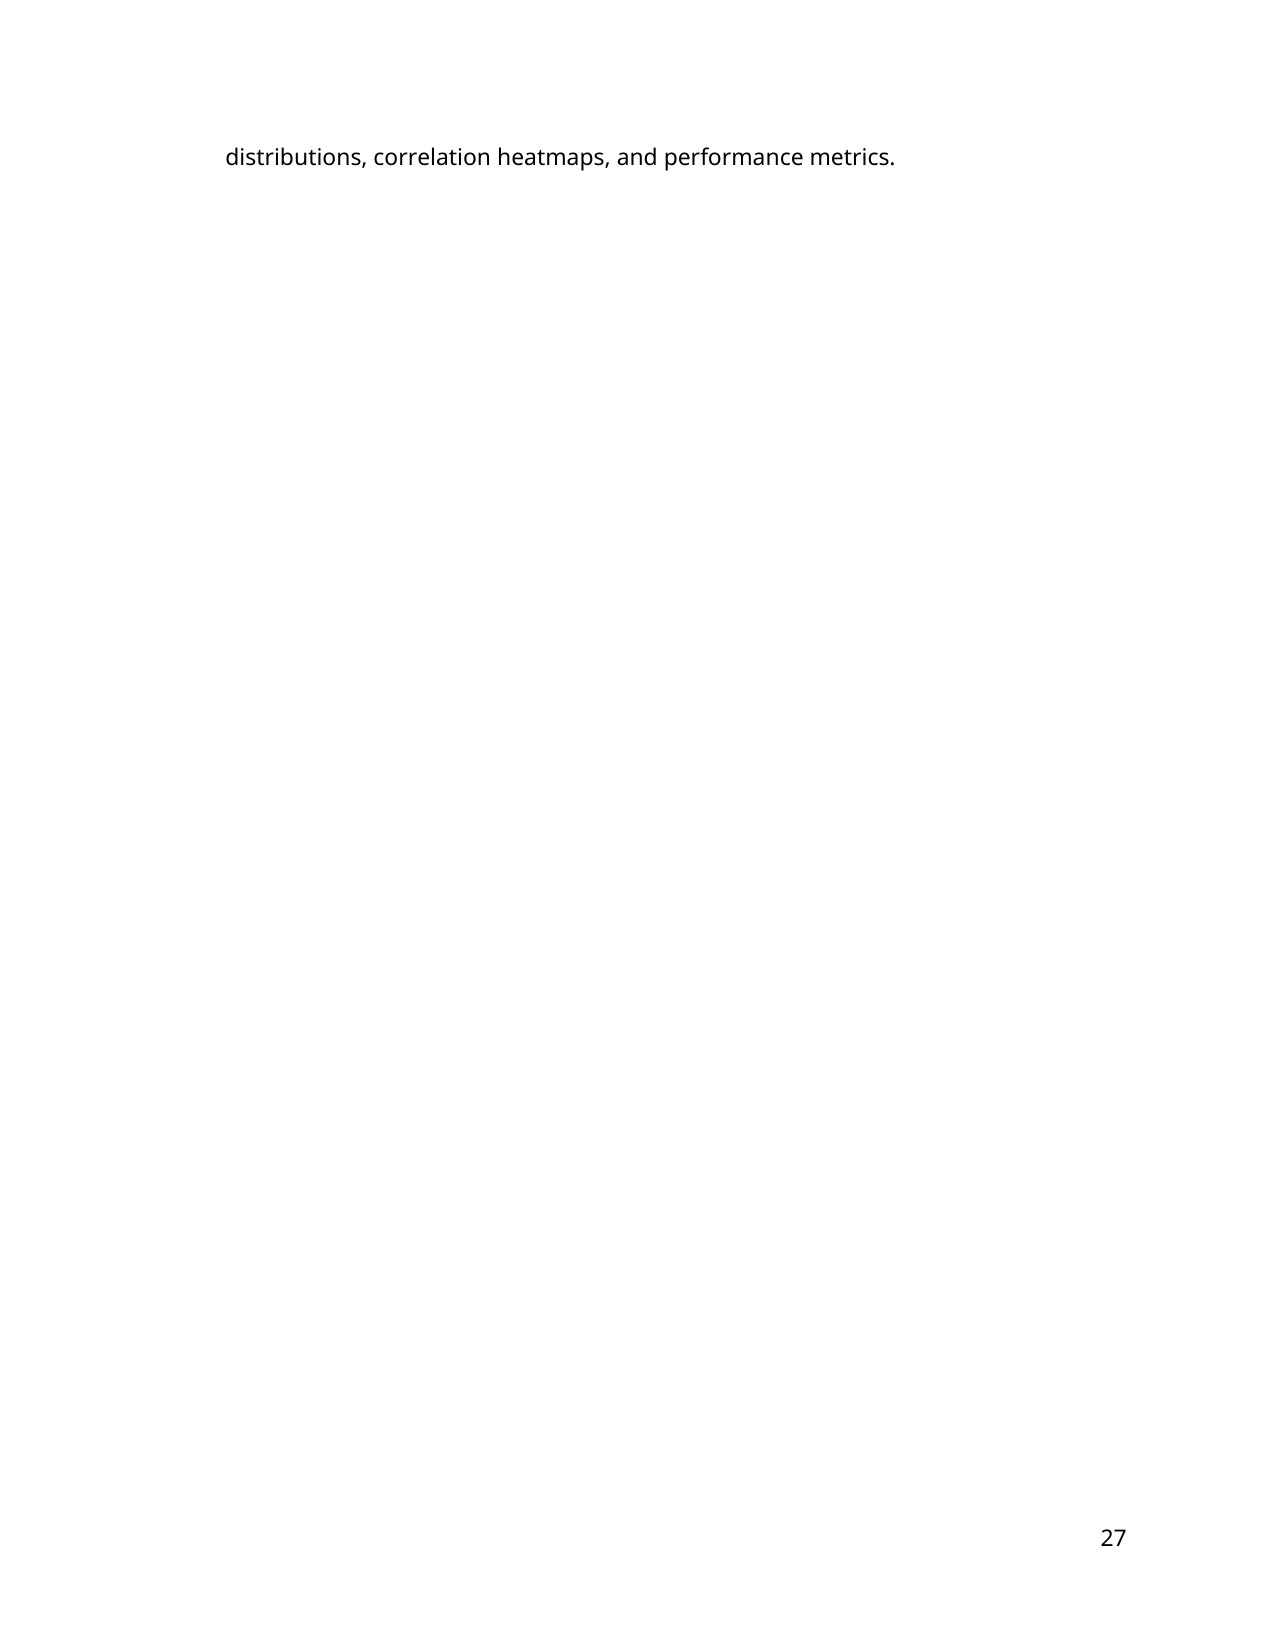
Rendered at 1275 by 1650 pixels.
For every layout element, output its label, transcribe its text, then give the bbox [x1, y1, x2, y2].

list Matplotlib and Seaborn: For data visualization, including feature distributions, correlation heatmaps, and performance metrics. [187, 142, 1016, 172]
